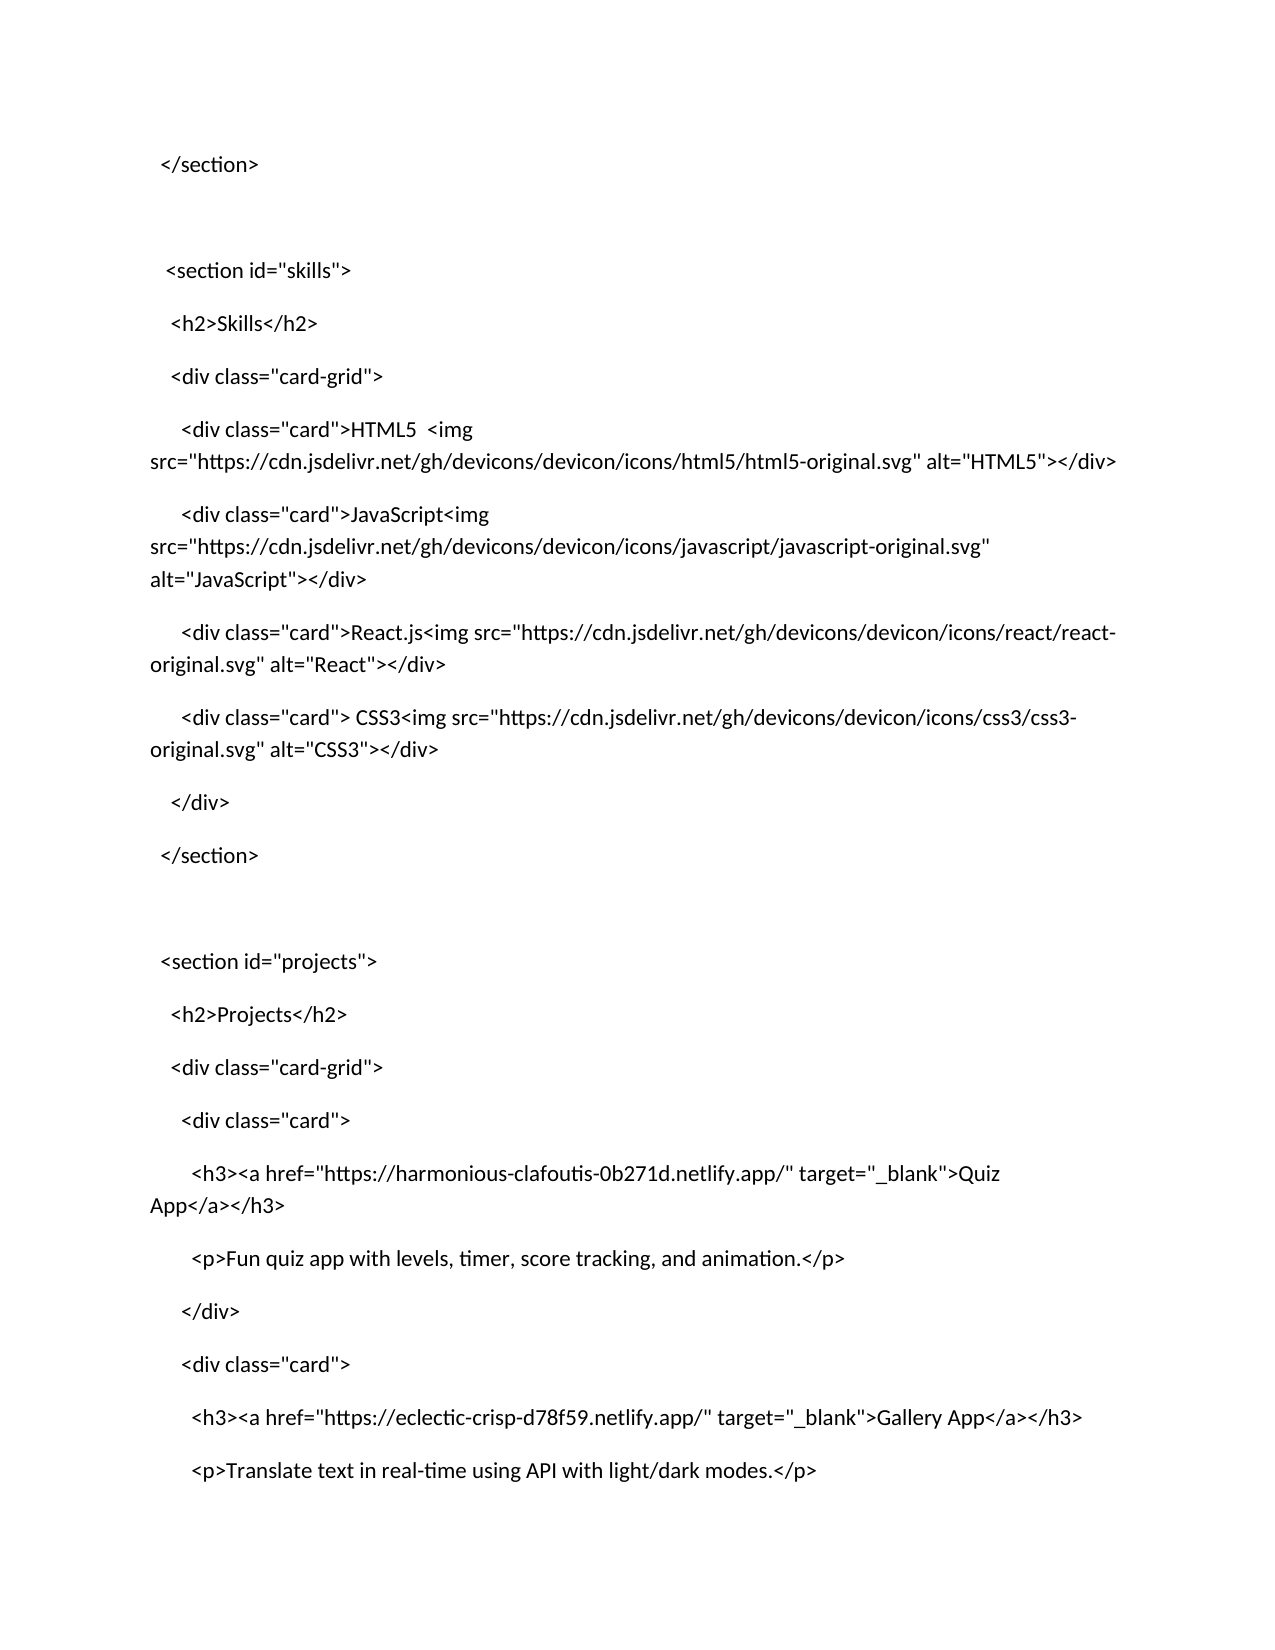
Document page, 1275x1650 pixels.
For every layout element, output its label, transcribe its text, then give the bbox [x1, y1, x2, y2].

text <div class="card"> [150, 1351, 1125, 1378]
text <div class="card"> CSS3<img src="https://cdn.jsdelivr.net/gh/devicons/devicon/icons/css3/css3-original.svg" alt="CSS3"></div> [150, 703, 1125, 763]
text <div class="card"> [150, 1106, 1125, 1134]
text <h3><a href="https://eclectic-crisp-d78f59.netlify.app/" target="_blank">Gallery App</a></h3> [150, 1403, 1125, 1432]
text <div class="card">HTML5 <img src="https://cdn.jsdelivr.net/gh/devicons/devicon/icons/html5/html5-original.svg" alt="HTML5"></div> [150, 415, 1125, 475]
text <section id="skills"> [150, 256, 1125, 284]
text </div> [150, 1297, 1125, 1326]
text <section id="projects"> [150, 947, 1125, 975]
text <div class="card-grid"> [150, 1053, 1125, 1081]
text </section> [150, 150, 1125, 178]
text </section> [150, 841, 1125, 869]
text <div class="card">JavaScript<img src="https://cdn.jsdelivr.net/gh/devicons/devicon/icons/javascript/javascript-original.svg" alt="JavaScript"></div> [150, 500, 1125, 593]
text <div class="card">React.js<img src="https://cdn.jsdelivr.net/gh/devicons/devicon/icons/react/react-original.svg" alt="React"></div> [150, 618, 1125, 678]
text <div class="card-grid"> [150, 362, 1125, 390]
text </div> [150, 788, 1125, 816]
text <h3><a href="https://harmonious-clafoutis-0b271d.netlify.app/" target="_blank">Quiz App</a></h3> [150, 1159, 1125, 1219]
text <h2>Projects</h2> [150, 1000, 1125, 1028]
text <p>Translate text in real-time using API with light/dark modes.</p> [150, 1457, 1125, 1484]
text <p>Fun quiz app with levels, timer, score tracking, and animation.</p> [150, 1244, 1125, 1272]
text <h2>Skills</h2> [150, 309, 1125, 337]
